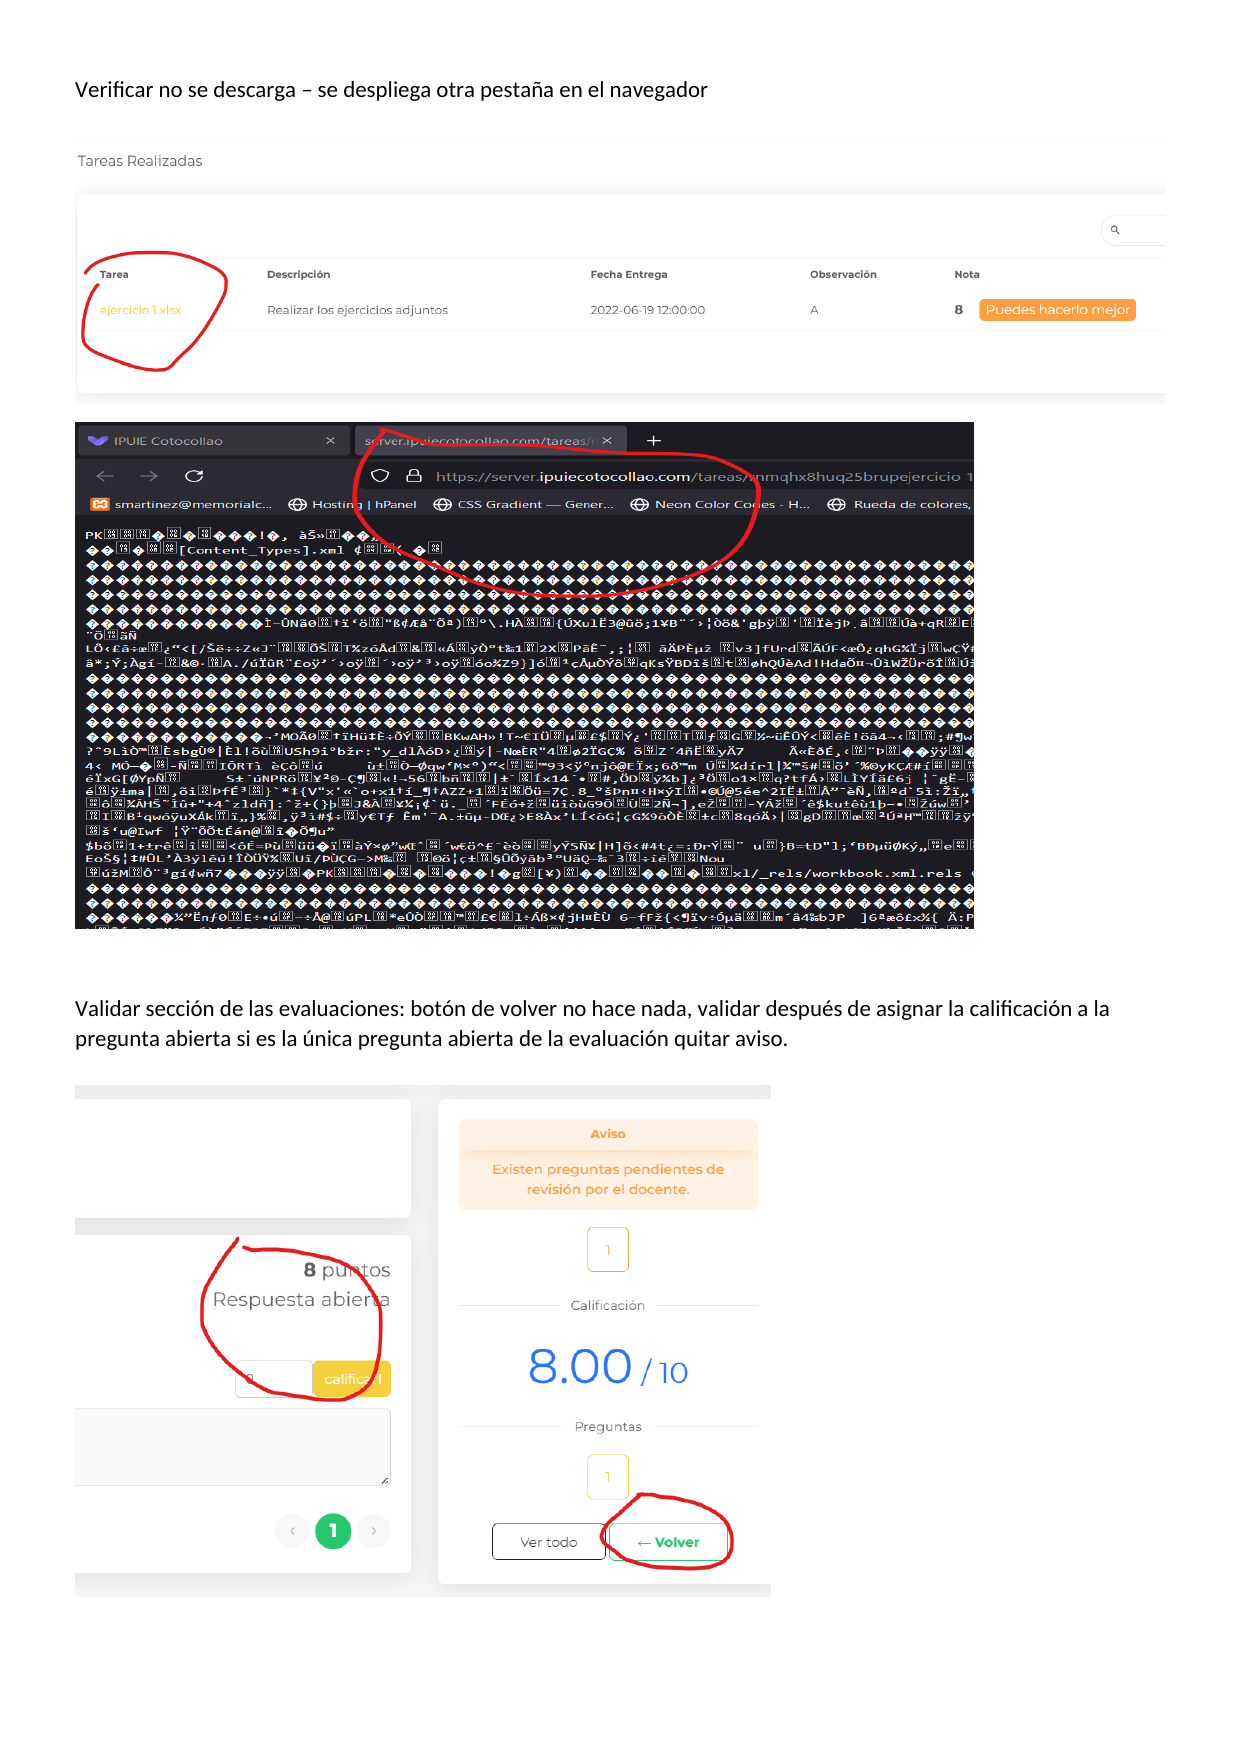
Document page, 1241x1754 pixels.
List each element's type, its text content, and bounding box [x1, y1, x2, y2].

text Verificar no se descarga – se despliega otra pestaña en el navegador [75, 75, 1165, 103]
picture [75, 121, 1166, 404]
picture [75, 1071, 772, 1597]
text Validar sección de las evaluaciones: botón de volver no hace nada, validar después de asignar la calificación a la pregunta abierta si es la única pregunta abierta de la evaluación quitar aviso. [75, 994, 1165, 1053]
picture [75, 422, 974, 929]
